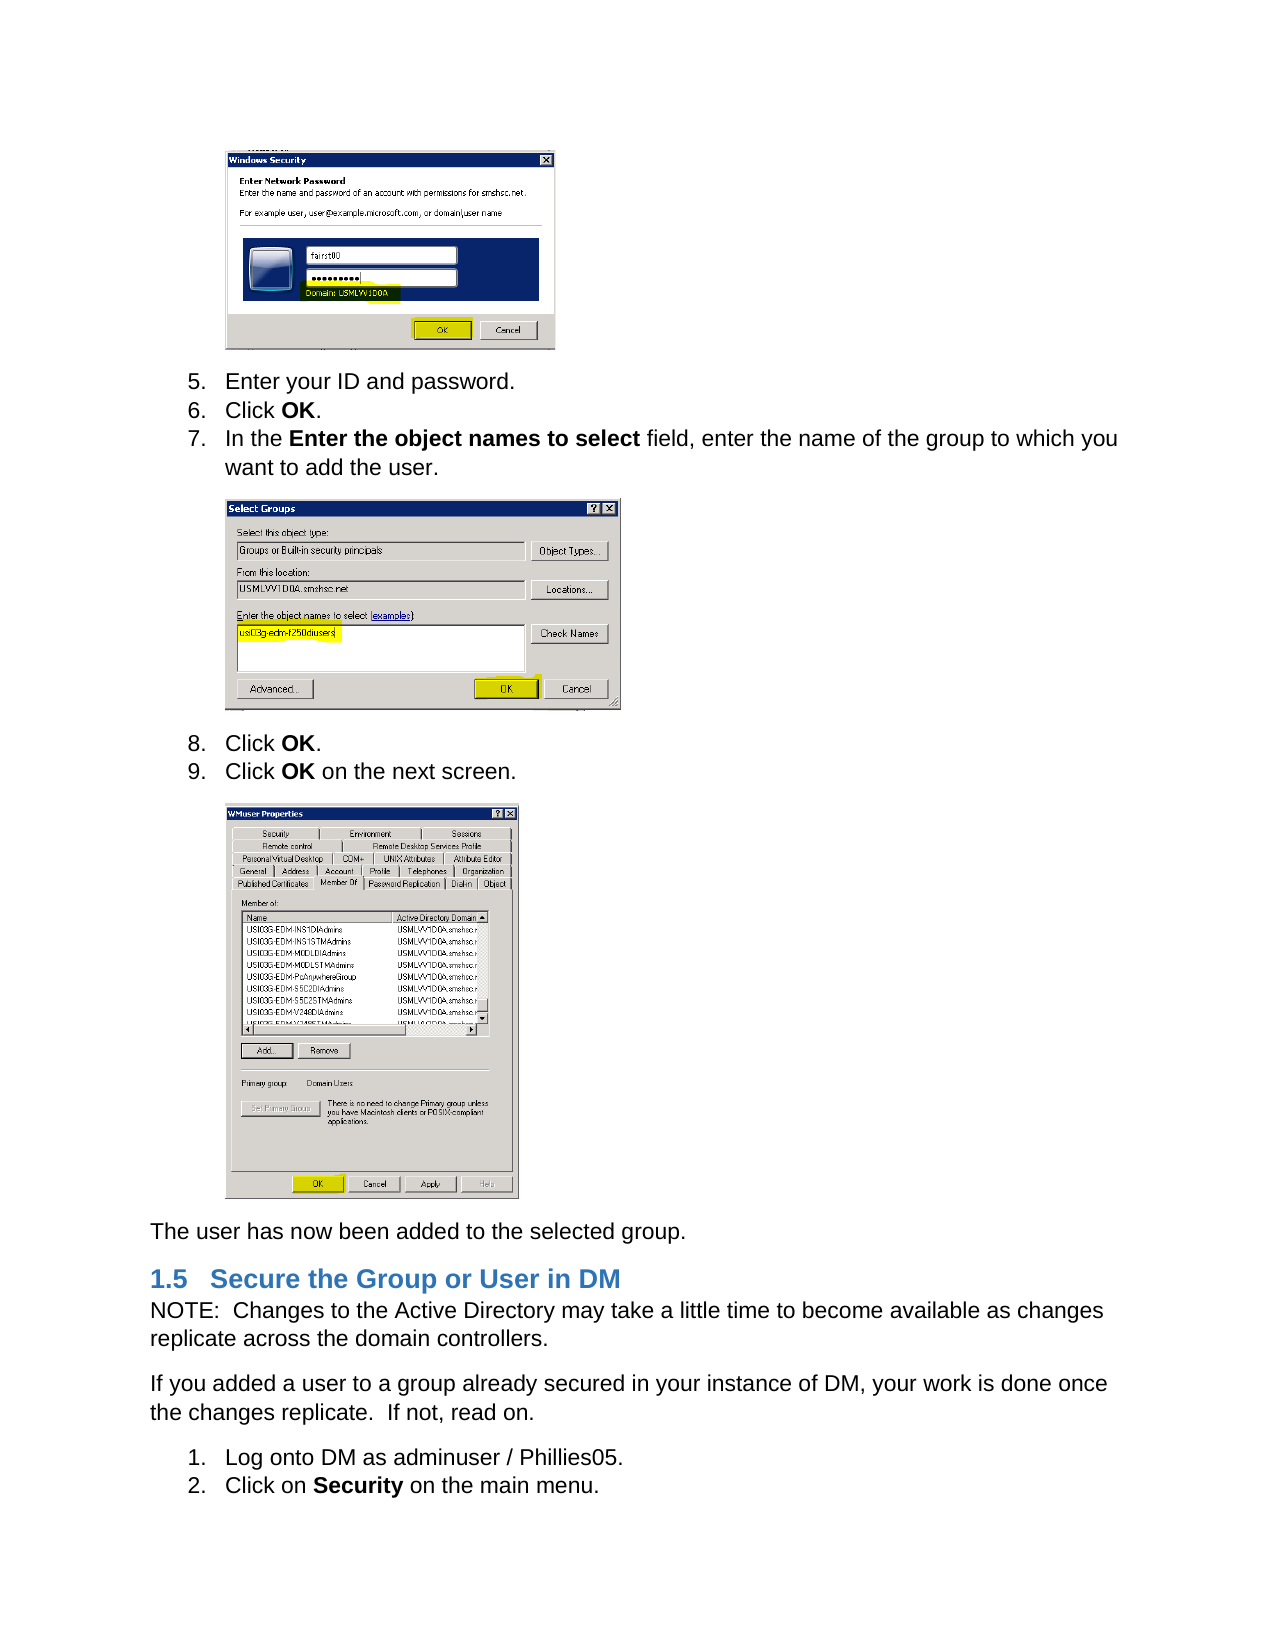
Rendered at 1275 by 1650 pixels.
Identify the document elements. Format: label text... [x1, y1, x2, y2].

subtitle Secure the Group or User in DM [150, 1263, 1125, 1294]
picture [225, 498, 621, 711]
list Click OK. [187, 397, 1125, 423]
text If you added a user to a group already secured in your instance of DM, your work is done once the changes replicate. If not, read on. [150, 1370, 1125, 1425]
text The user has now been added to the selected group. [150, 1218, 1125, 1244]
list Click OK on the next screen. [187, 758, 1125, 784]
picture [225, 150, 556, 350]
picture [225, 803, 519, 1199]
list Click on Security on the main menu. [187, 1472, 1125, 1498]
list In the Enter the object names to select field, enter the name of the group to which you want to add the user. [187, 425, 1125, 480]
list Log onto DM as adminuser / Phillies05. [187, 1444, 1125, 1470]
text NOTE: Changes to the Active Directory may take a little time to become available as changes replicate across the domain controllers. [150, 1297, 1125, 1351]
list Enter your ID and password. [187, 368, 1125, 394]
list Click OK. [187, 729, 1125, 756]
